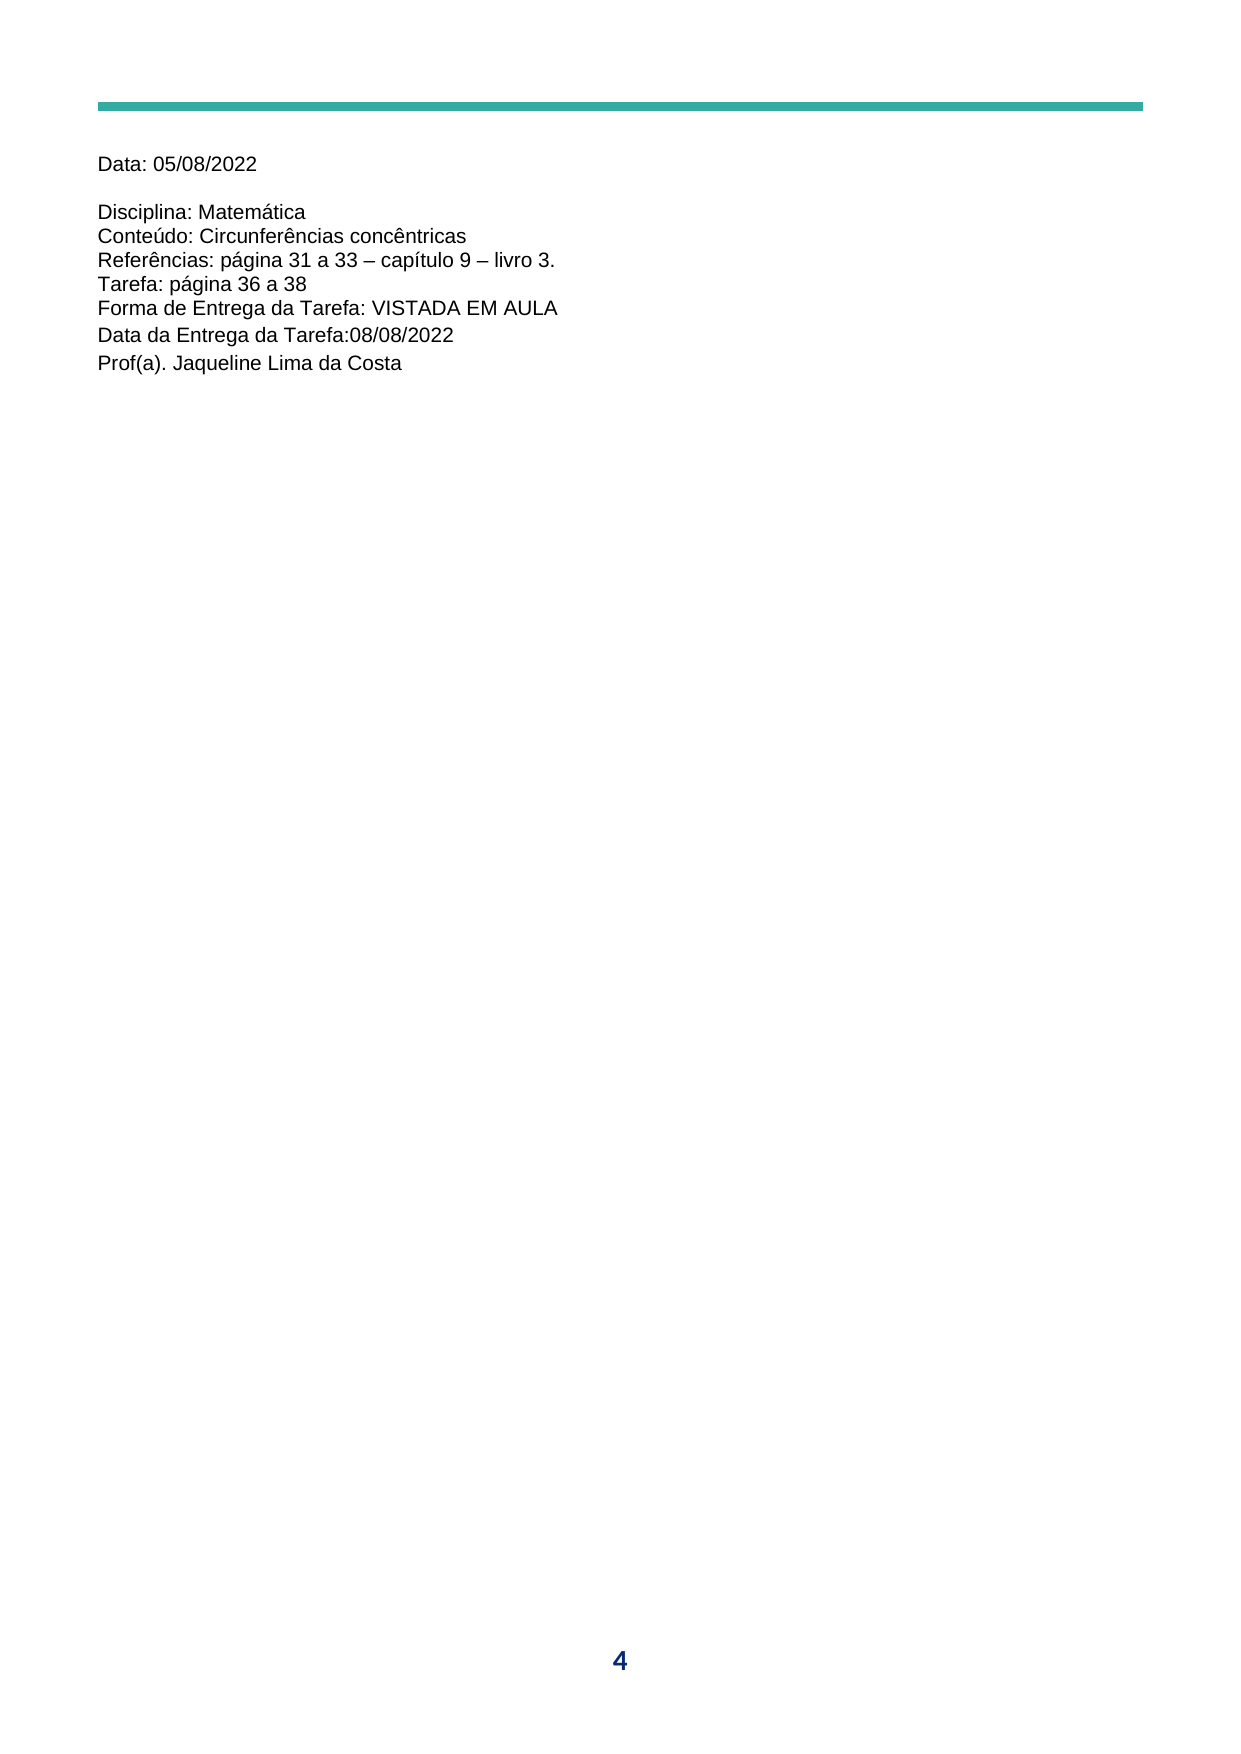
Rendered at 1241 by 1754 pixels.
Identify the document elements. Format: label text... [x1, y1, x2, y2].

text Data: 05/08/2022 Disciplina: Matemática Conteúdo: Circunferências concêntricas Referências: página 31 a 33 – capítulo 9 – livro 3. [97, 152, 1143, 272]
text Tarefa: página 36 a 38 [97, 272, 1143, 296]
text Forma de Entrega da Tarefa: VISTADA EM AULA Data da Entrega da Tarefa:08/08/2022 Prof(a). Jaqueline Lima da Costa [97, 296, 1143, 416]
